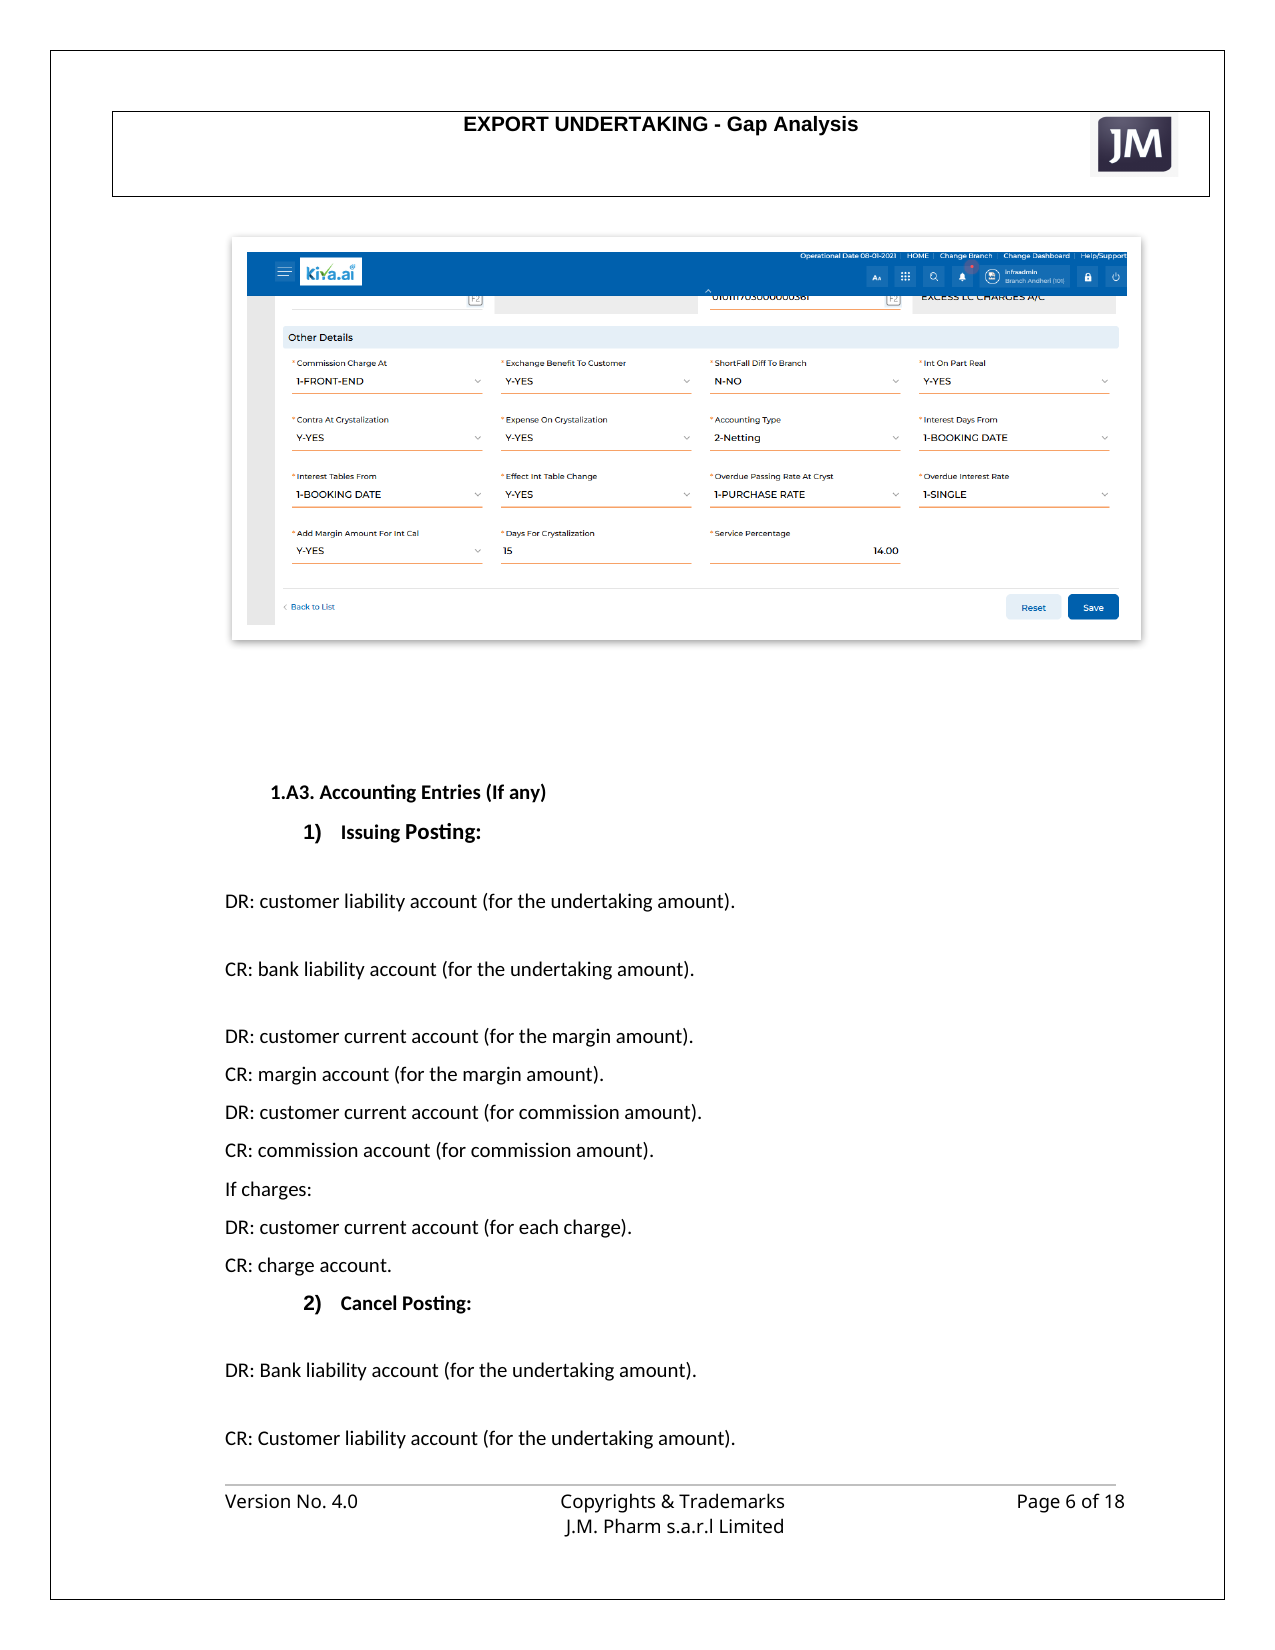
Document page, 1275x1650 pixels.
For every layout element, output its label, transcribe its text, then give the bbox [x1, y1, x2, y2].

subtitle 1.A3. Accounting Entries (If any) [270, 779, 1116, 805]
text If charges: [225, 1176, 1116, 1201]
subtitle Issuing Posting: [303, 817, 1116, 846]
picture [1090, 112, 1179, 177]
subtitle Cancel Posting: [303, 1290, 1116, 1316]
text DR: customer liability account (for the undertaking amount). [225, 889, 1116, 914]
text CR: charge account. [225, 1252, 1116, 1277]
text DR: customer current account (for commission amount). [225, 1099, 1116, 1125]
text CR: bank liability account (for the undertaking amount). [225, 956, 1116, 981]
text DR: customer current account (for each charge). [225, 1214, 1116, 1239]
text DR: customer current account (for the margin amount). [225, 1023, 1116, 1049]
text CR: Customer liability account (for the undertaking amount). [225, 1425, 1116, 1450]
picture [247, 252, 1127, 625]
text CR: margin account (for the margin amount). [225, 1061, 1116, 1087]
text CR: commission account (for commission amount). [225, 1138, 1116, 1163]
text DR: Bank liability account (for the undertaking amount). [225, 1357, 1116, 1383]
